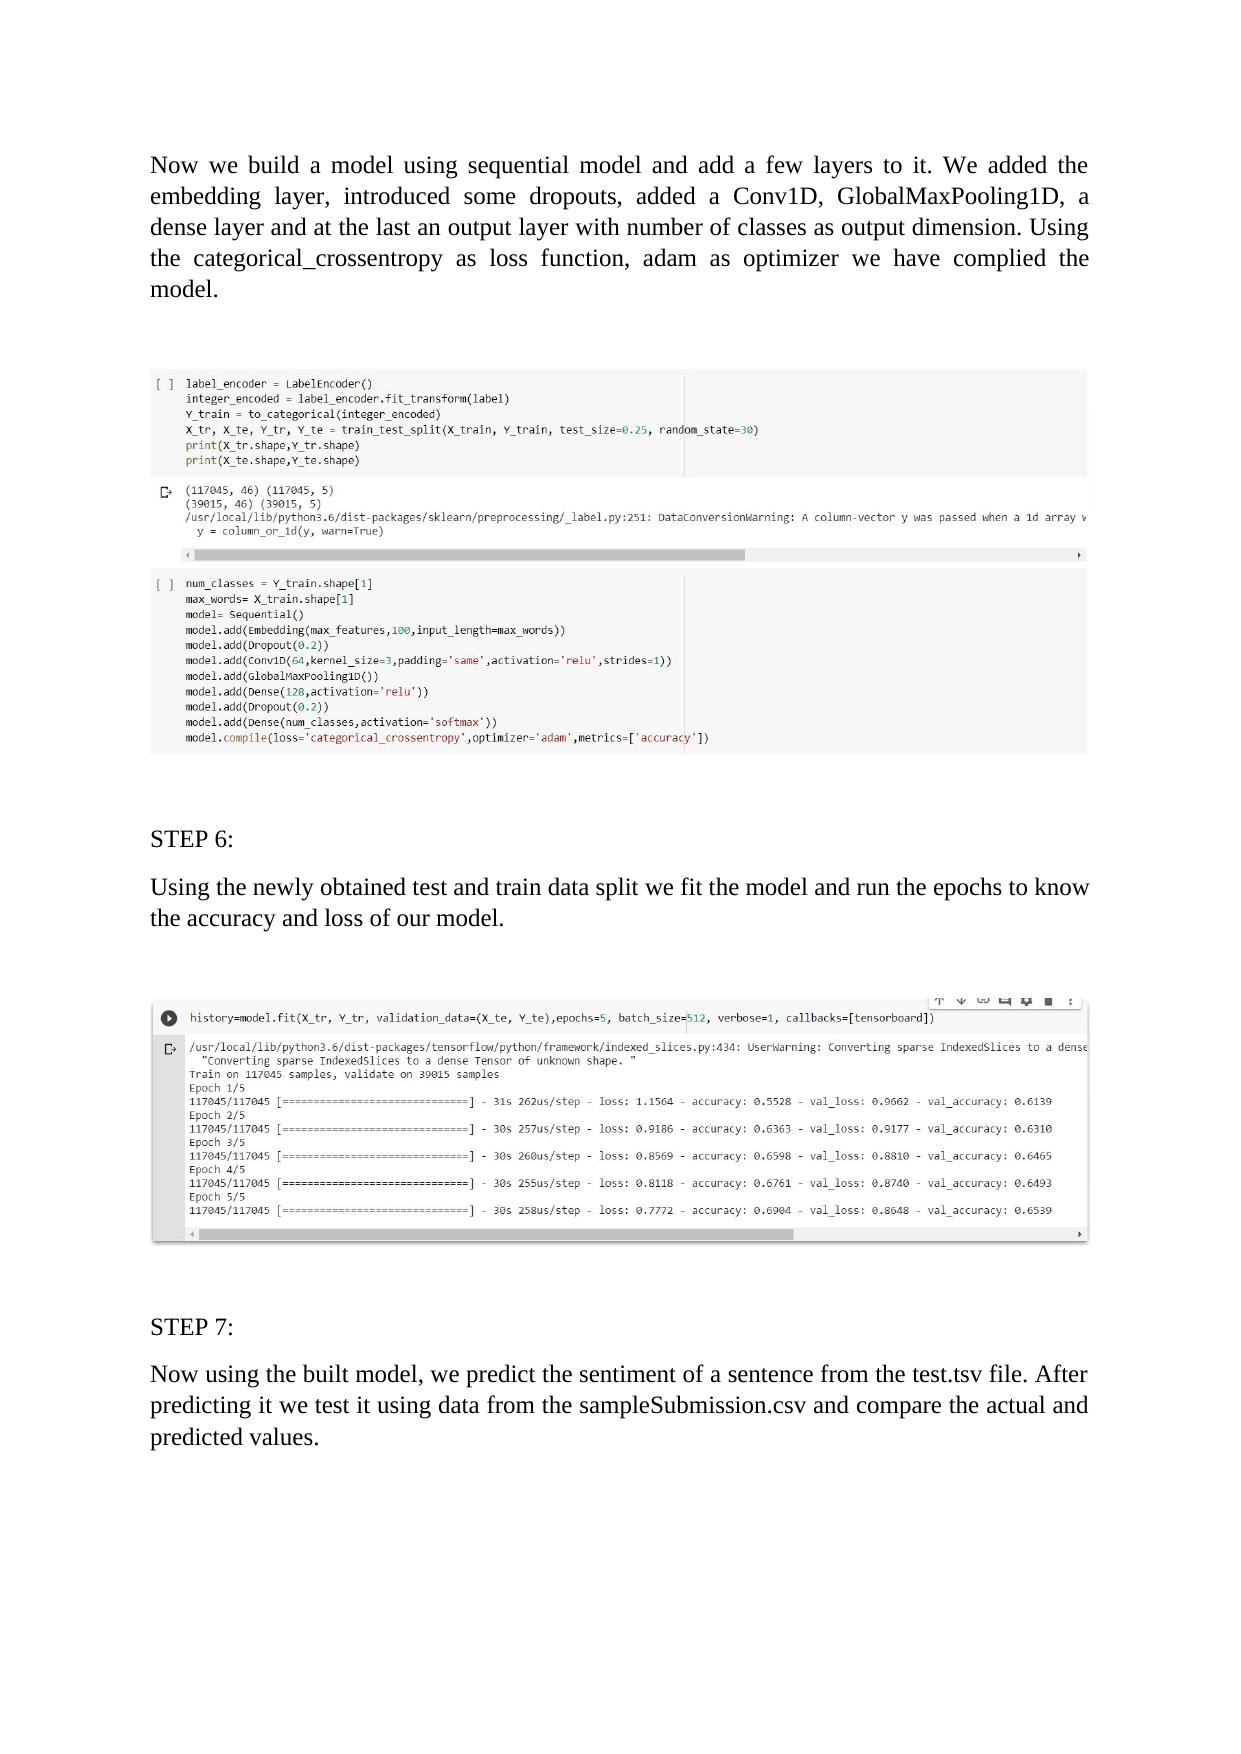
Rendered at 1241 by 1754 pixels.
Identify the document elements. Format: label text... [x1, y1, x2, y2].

picture [150, 998, 1091, 1246]
text Now using the built model, we predict the sentiment of a sentence from the test.tsv file. After predicting it we test it using data from the sampleSubmission.csv and compare the actual and predicted values. [150, 1359, 1090, 1450]
text Using the newly obtained test and train data split we fit the model and run the epochs to know the accuracy and loss of our model. [150, 872, 1090, 932]
picture [150, 369, 1091, 758]
text Now we build a model using sequential model and add a few layers to it. We added the embedding layer, introduced some dropouts, added a Conv1D, GlobalMaxPooling1D, a dense layer and at the last an output layer with number of classes as output dimension. Using the categorical_crossentropy as loss function, adam as optimizer we have complied the model. [150, 150, 1090, 303]
text STEP 7: [150, 1312, 1090, 1341]
text STEP 6: [150, 824, 1090, 853]
